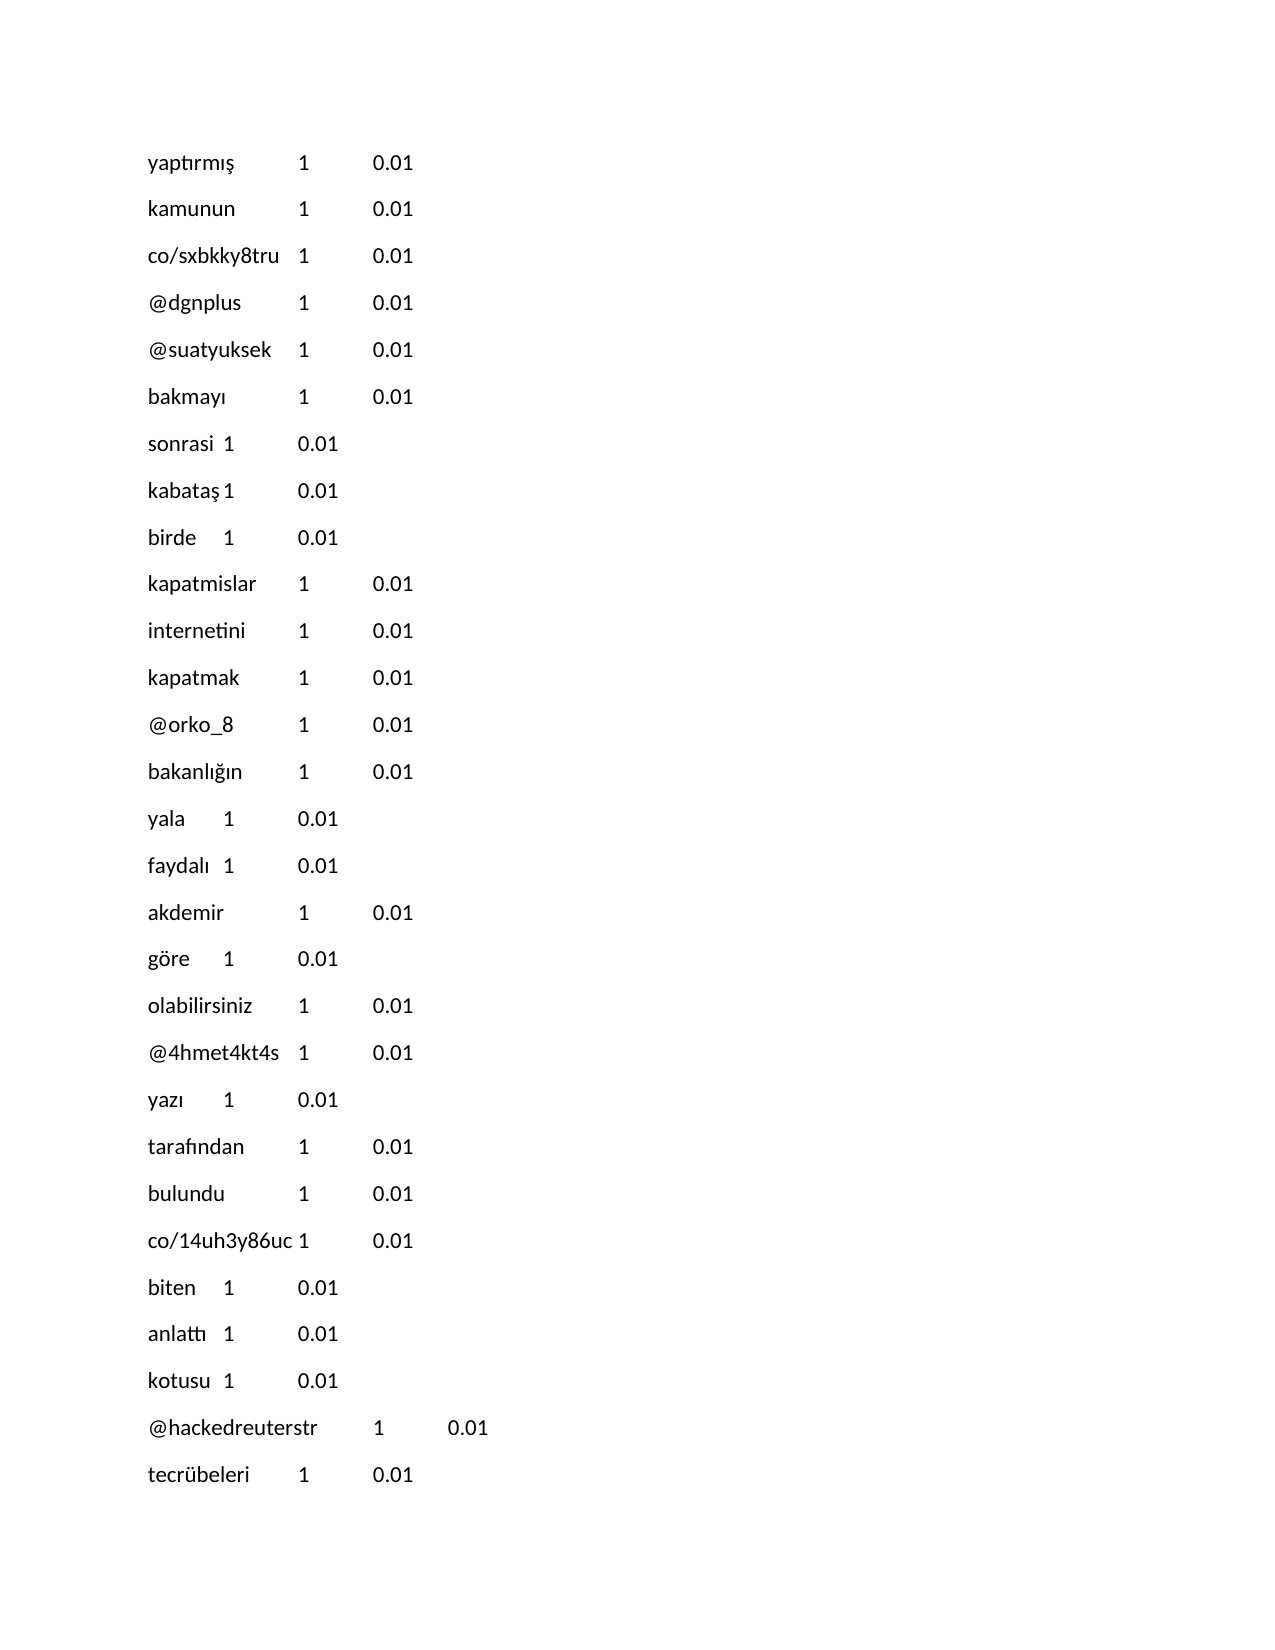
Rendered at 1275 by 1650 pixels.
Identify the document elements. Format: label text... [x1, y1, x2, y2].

text tecrübeleri 1 0.01 [148, 1460, 1127, 1488]
text @dgnplus 1 0.01 [148, 288, 1127, 316]
text bulundu 1 0.01 [148, 1179, 1127, 1207]
text co/sxbkky8tru 1 0.01 [148, 241, 1127, 269]
text @4hmet4kt4s 1 0.01 [148, 1038, 1127, 1066]
text co/14uh3y86uc 1 0.01 [148, 1226, 1127, 1254]
text bakanlığın 1 0.01 [148, 757, 1127, 785]
text birde 1 0.01 [148, 523, 1127, 551]
text faydalı 1 0.01 [148, 851, 1127, 879]
text kamunun 1 0.01 [148, 194, 1127, 222]
text yala 1 0.01 [148, 804, 1127, 832]
text sonrasi 1 0.01 [148, 429, 1127, 457]
text internetini 1 0.01 [148, 616, 1127, 644]
text tarafından 1 0.01 [148, 1132, 1127, 1160]
text akdemir 1 0.01 [148, 898, 1127, 926]
text olabilirsiniz 1 0.01 [148, 991, 1127, 1019]
text anlattı 1 0.01 [148, 1319, 1127, 1347]
text @suatyuksek 1 0.01 [148, 335, 1127, 363]
text kapatmak 1 0.01 [148, 663, 1127, 691]
text @hackedreuterstr 1 0.01 [148, 1413, 1127, 1441]
text kabataş 1 0.01 [148, 476, 1127, 504]
text @orko_8 1 0.01 [148, 710, 1127, 738]
text kapatmislar 1 0.01 [148, 569, 1127, 597]
text biten 1 0.01 [148, 1273, 1127, 1301]
text yazı 1 0.01 [148, 1085, 1127, 1113]
text göre 1 0.01 [148, 944, 1127, 972]
text kotusu 1 0.01 [148, 1366, 1127, 1394]
text yaptırmış 1 0.01 [148, 148, 1127, 176]
text bakmayı 1 0.01 [148, 382, 1127, 410]
